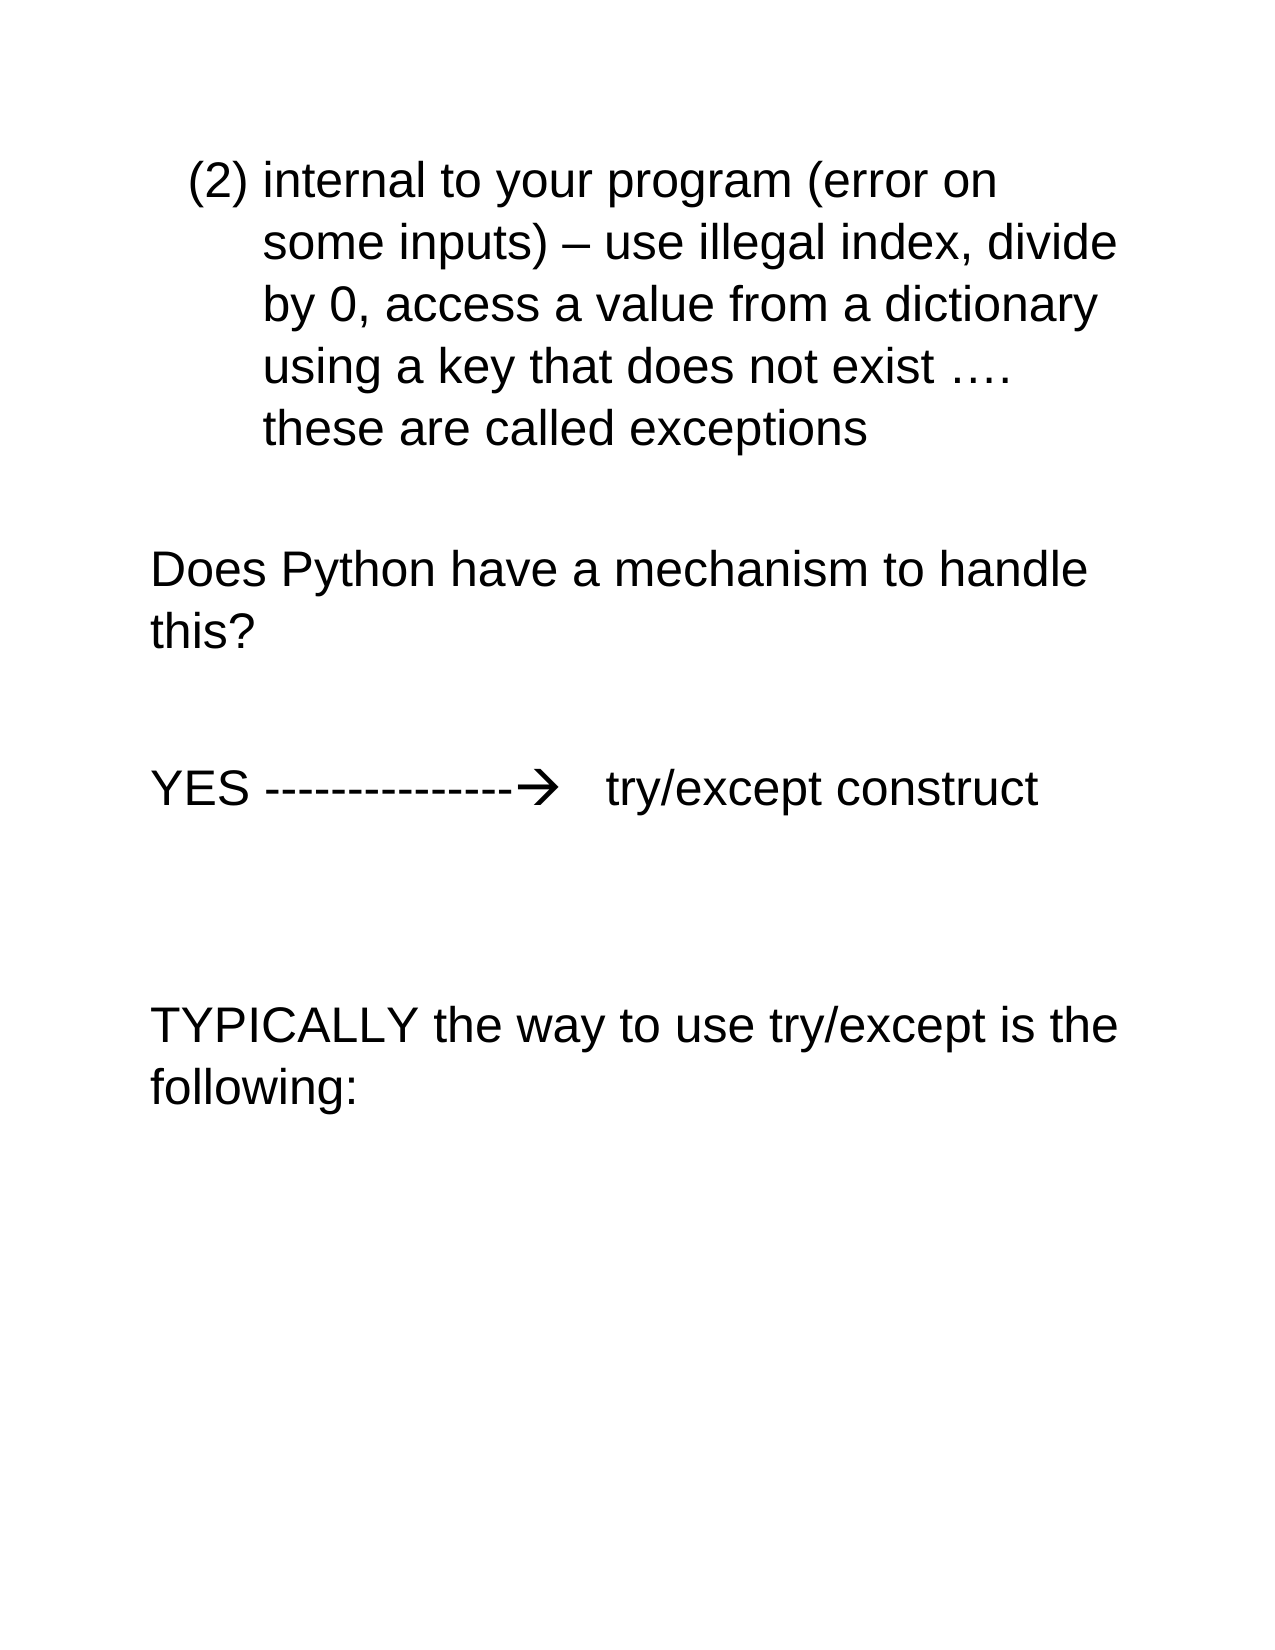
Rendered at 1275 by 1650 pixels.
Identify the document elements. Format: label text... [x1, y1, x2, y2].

text YES --------------- try/except construct [150, 759, 1125, 817]
list internal to your program (error on some inputs) – use illegal index, divide by 0, access a value from a dictionary using a key that does not exist …. [187, 150, 1125, 394]
list these are called exceptions [262, 398, 1125, 456]
text TYPICALLY the way to use try/except is the following: [150, 995, 1125, 1115]
text Does Python have a mechanism to handle this? [150, 539, 1125, 659]
